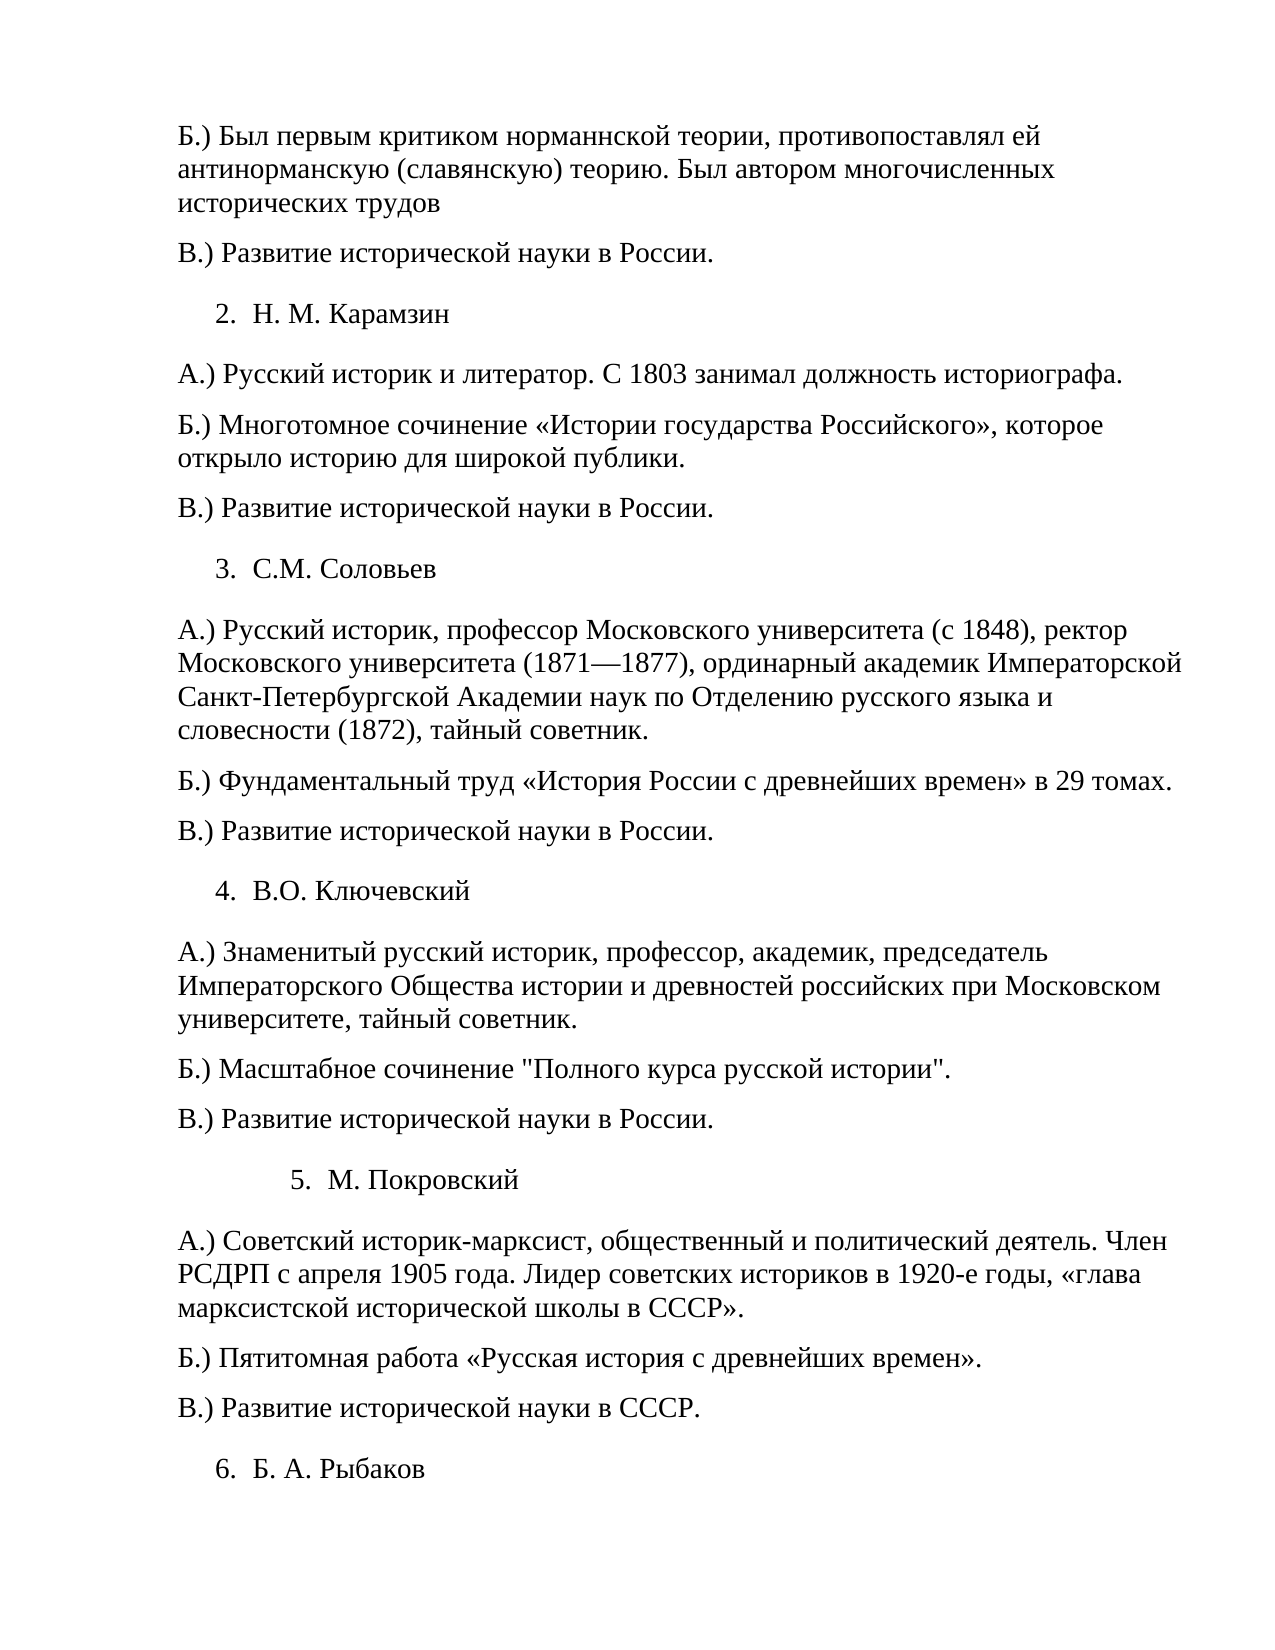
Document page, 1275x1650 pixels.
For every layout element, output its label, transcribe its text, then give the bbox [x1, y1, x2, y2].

text А.) Советский историк-марксист, общественный и политический деятель. Член РСДРП с апреля 1905 года. Лидер советских историков в 1920-е годы, «глава марксистской исторической школы в СССР». [177, 1223, 1186, 1323]
text В.) Развитие исторической науки в России. [177, 235, 1186, 269]
list М. Покровский [290, 1162, 1186, 1196]
text В.) Развитие исторической науки в России. [177, 491, 1186, 524]
text А.) Русский историк, профессор Московского университета (с 1848), ректор Московского университета (1871—1877), ординарный академик Императорской Санкт-Петербургской Академии наук по Отделению русского языка и словесности (1872), тайный советник. [177, 612, 1186, 746]
text Б.) Многотомное сочинение «Истории государства Российского», которое открыло историю для широкой публики. [177, 407, 1186, 474]
list В.О. Ключевский [215, 873, 1186, 907]
text Б.) Фундаментальный труд «История России с древнейших времен» в 29 томах. [177, 763, 1186, 796]
text В.) Развитие исторической науки в России. [177, 813, 1186, 846]
text А.) Русский историк и литератор. С 1803 занимал должность историографа. [177, 357, 1186, 390]
text В.) Развитие исторической науки в России. [177, 1102, 1186, 1135]
text Б.) Был первым критиком норманнской теории, противопоставлял ей антинорманскую (славянскую) теорию. Был автором многочисленных исторических трудов [177, 118, 1186, 219]
text В.) Развитие исторической науки в СССР. [177, 1390, 1186, 1424]
list Н. М. Карамзин [215, 296, 1186, 329]
text Б.) Масштабное сочинение "Полного курса русской истории". [177, 1051, 1186, 1085]
list С.М. Соловьев [215, 551, 1186, 585]
text А.) Знаменитый русский историк, профессор, академик, председатель Императорского Общества истории и древностей российских при Московском университете, тайный советник. [177, 934, 1186, 1035]
list Б. А. Рыбаков [215, 1451, 1186, 1484]
text Б.) Пятитомная работа «Русская история с древнейших времен». [177, 1340, 1186, 1374]
